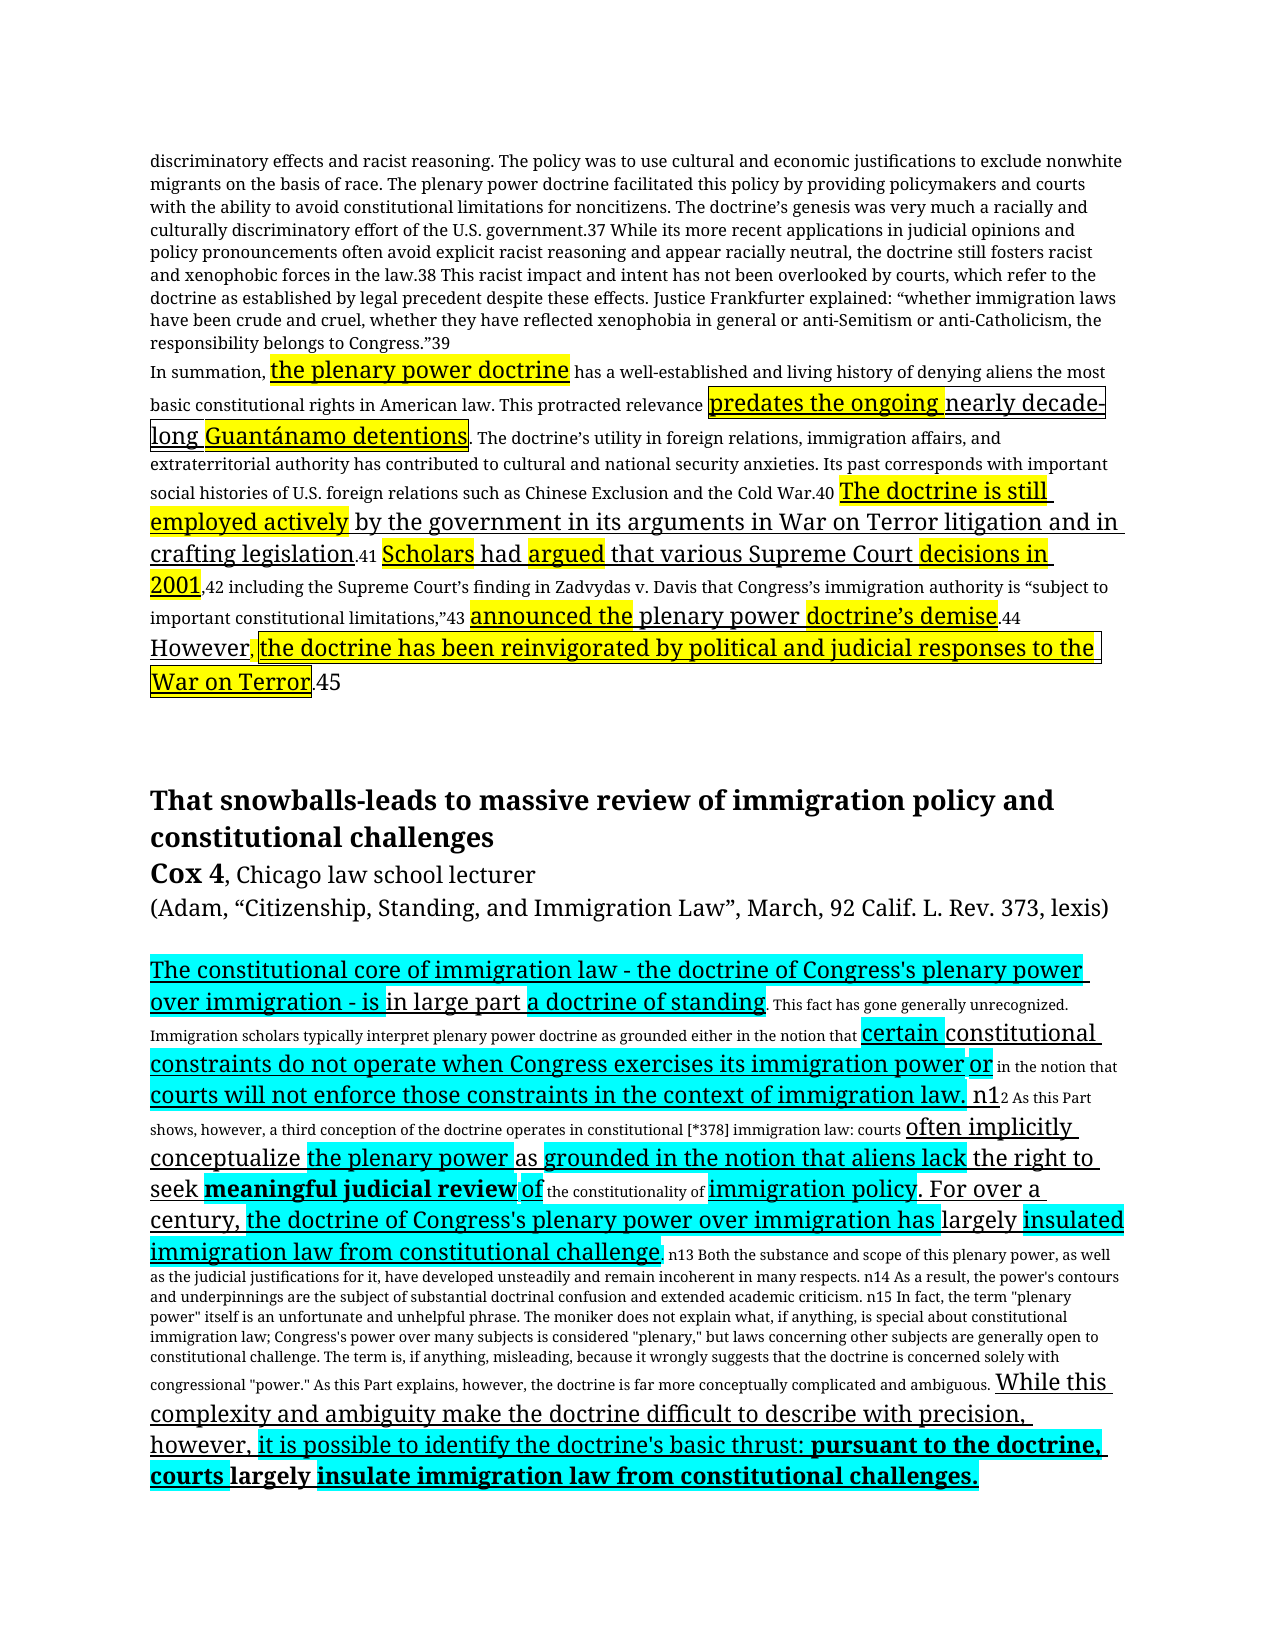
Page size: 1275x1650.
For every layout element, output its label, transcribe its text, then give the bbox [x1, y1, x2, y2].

text In summation, the plenary power doctrine has a well-established and living history of denying aliens the most basic constitutional rights in American law. This protracted relevance predates the ongoing nearly decade-long Guantánamo detentions. The doctrine’s utility in foreign relations, immigration affairs, and extraterritorial authority has contributed to cultural and national security anxieties. Its past corresponds with important social histories of U.S. foreign relations such as Chinese Exclusion and the Cold War.40 The doctrine is still employed actively by the government in its arguments in War on Terror litigation and in crafting legislation.41 Scholars had argued that various Supreme Court decisions in 2001,42 including the Supreme Court’s finding in Zadvydas v. Davis that Congress’s immigration authority is “subject to important constitutional limitations,”43 announced the plenary power doctrine’s demise.44 However, the doctrine has been reinvigorated by political and judicial responses to the War on Terror.45 [150, 534, 1125, 698]
subtitle That snowballs-leads to massive review of immigration policy and constitutional challenges [150, 781, 1125, 855]
text (Adam, “Citizenship, Standing, and Immigration Law”, March, 92 Calif. L. Rev. 373, lexis) [150, 892, 1125, 923]
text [150, 150, 1125, 354]
text Cox 4, Chicago law school lecturer [150, 855, 1125, 892]
text In summation, the plenary power doctrine has a well-established and living history of denying aliens the most basic constitutional rights in American law. This protracted relevance predates the ongoing nearly decade-long Guantánamo detentions. The doctrine’s utility in foreign relations, immigration affairs, and extraterritorial authority has contributed to cultural and national security anxieties. Its past corresponds with important social histories of U.S. foreign relations such as Chinese Exclusion and the Cold War.40 The doctrine is still employed actively by the government in its arguments in War on Terror litigation and in crafting legislation.41 Scholars had argued that various Supreme Court decisions in 2001,42 including the Supreme Court’s finding in Zadvydas v. Davis that Congress’s immigration authority is “subject to important constitutional limitations,”43 announced the plenary power doctrine’s demise.44 However, the doctrine has been reinvigorated by political and judicial responses to the War on Terror.45 [150, 354, 1125, 533]
text The constitutional core of immigration law - the doctrine of Congress's plenary power over immigration - is in large part a doctrine of standing. This fact has gone generally unrecognized. Immigration scholars typically interpret plenary power doctrine as grounded either in the notion that certain constitutional constraints do not operate when Congress exercises its immigration power or in the notion that courts will not enforce those constraints in the context of immigration law. n12 As this Part shows, however, a third conception of the doctrine operates in constitutional [*378] immigration law: courts often implicitly conceptualize the plenary power as grounded in the notion that aliens lack the right to seek meaningful judicial review of the constitutionality of immigration policy. For over a century, the doctrine of Congress's plenary power over immigration has largely insulated immigration law from constitutional challenge. n13 Both the substance and scope of this plenary power, as well as the judicial justifications for it, have developed unsteadily and remain incoherent in many respects. n14 As a result, the power's contours and underpinnings are the subject of substantial doctrinal confusion and extended academic criticism. n15 In fact, the term "plenary power" itself is an unfortunate and unhelpful phrase. The moniker does not explain what, if anything, is special about constitutional immigration law; Congress's power over many subjects is considered "plenary," but laws concerning other subjects are generally open to constitutional challenge. The term is, if anything, misleading, because it wrongly suggests that the doctrine is concerned solely with congressional "power." As this Part explains, however, the doctrine is far more conceptually complicated and ambiguous. While this complexity and ambiguity make the doctrine difficult to describe with precision, however, it is possible to identify the doctrine's basic thrust: pursuant to the doctrine, courts largely insulate immigration law from constitutional challenges. [150, 954, 1125, 1491]
